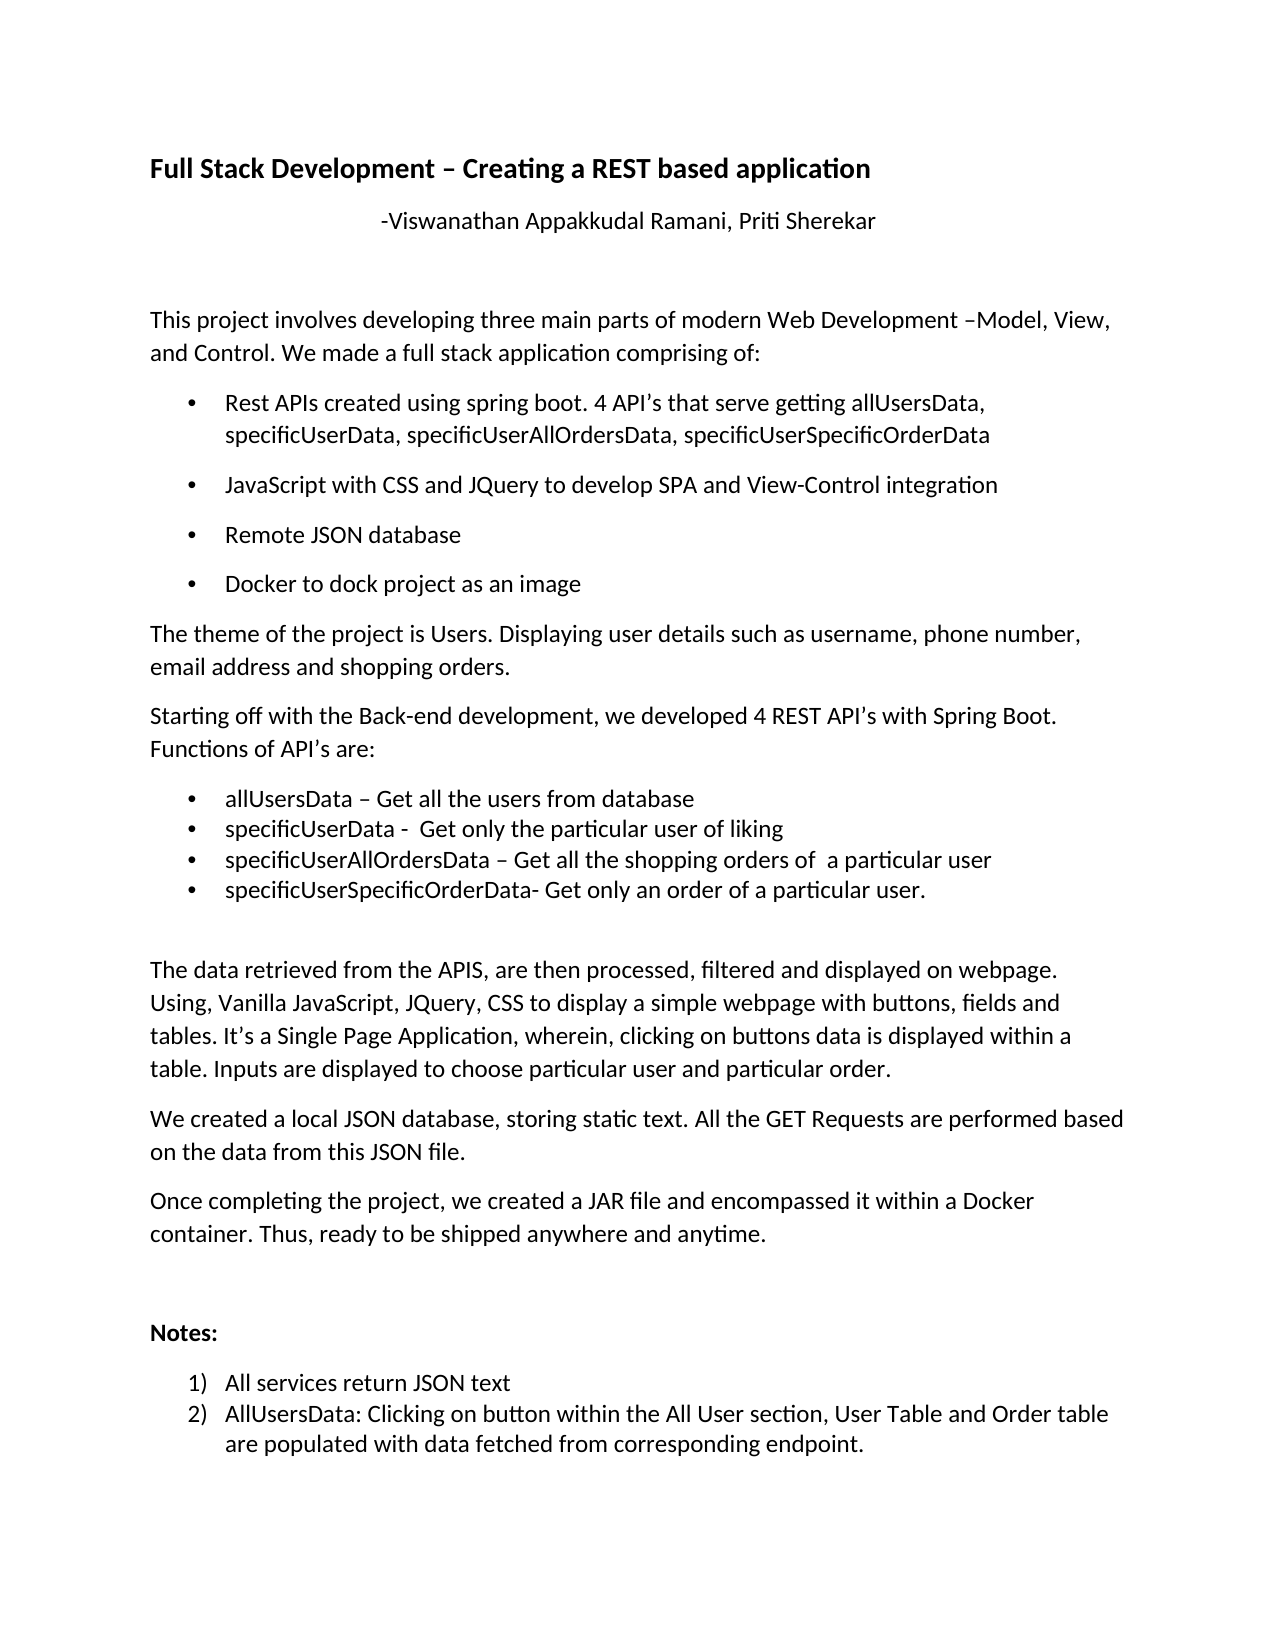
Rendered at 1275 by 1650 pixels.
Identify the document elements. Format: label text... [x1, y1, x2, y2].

text Full Stack Development – Creating a REST based application [150, 150, 1125, 186]
text Once completing the project, we created a JAR file and encompassed it within a Docker container. Thus, ready to be shipped anywhere and anytime. [150, 1186, 1125, 1249]
text The theme of the project is Users. Displaying user details such as username, phone number, email address and shopping orders. [150, 618, 1125, 681]
list specificUserData - Get only the particular user of liking [187, 813, 1125, 844]
list Remote JSON database [187, 519, 1125, 549]
list specificUserAllOrdersData – Get all the shopping orders of a particular user [187, 844, 1125, 874]
text The data retrieved from the APIS, are then processed, filtered and displayed on webpage. Using, Vanilla JavaScript, JQuery, CSS to display a simple webpage with buttons, fields and tables. It’s a Single Page Application, wherein, clicking on buttons data is displayed within a table. Inputs are displayed to choose particular user and particular order. [150, 955, 1125, 1084]
text This project involves developing three main parts of modern Web Development –Model, View, and Control. We made a full stack application comprising of: [150, 304, 1125, 368]
list specificUserSpecificOrderData- Get only an order of a particular user. [187, 874, 1125, 905]
list Docker to dock project as an image [187, 568, 1125, 599]
list Rest APIs created using spring boot. 4 API’s that serve getting allUsersData, specificUserData, specificUserAllOrdersData, specificUserSpecificOrderData [187, 387, 1125, 450]
list JavaScript with CSS and JQuery to develop SPA and View-Control integration [187, 469, 1125, 500]
text Notes: [150, 1318, 1125, 1348]
list allUsersData – Get all the users from database [187, 783, 1125, 813]
list AllUsersData: Clicking on button within the All User section, User Table and Order table are populated with data fetched from corresponding endpoint. [187, 1398, 1125, 1459]
text Starting off with the Back-end development, we developed 4 REST API’s with Spring Boot. Functions of API’s are: [150, 701, 1125, 764]
list All services return JSON text [187, 1367, 1125, 1398]
text -Viswanathan Appakkudal Ramani, Priti Sherekar [300, 205, 1125, 236]
text We created a local JSON database, storing static text. All the GET Requests are performed based on the data from this JSON file. [150, 1103, 1125, 1166]
